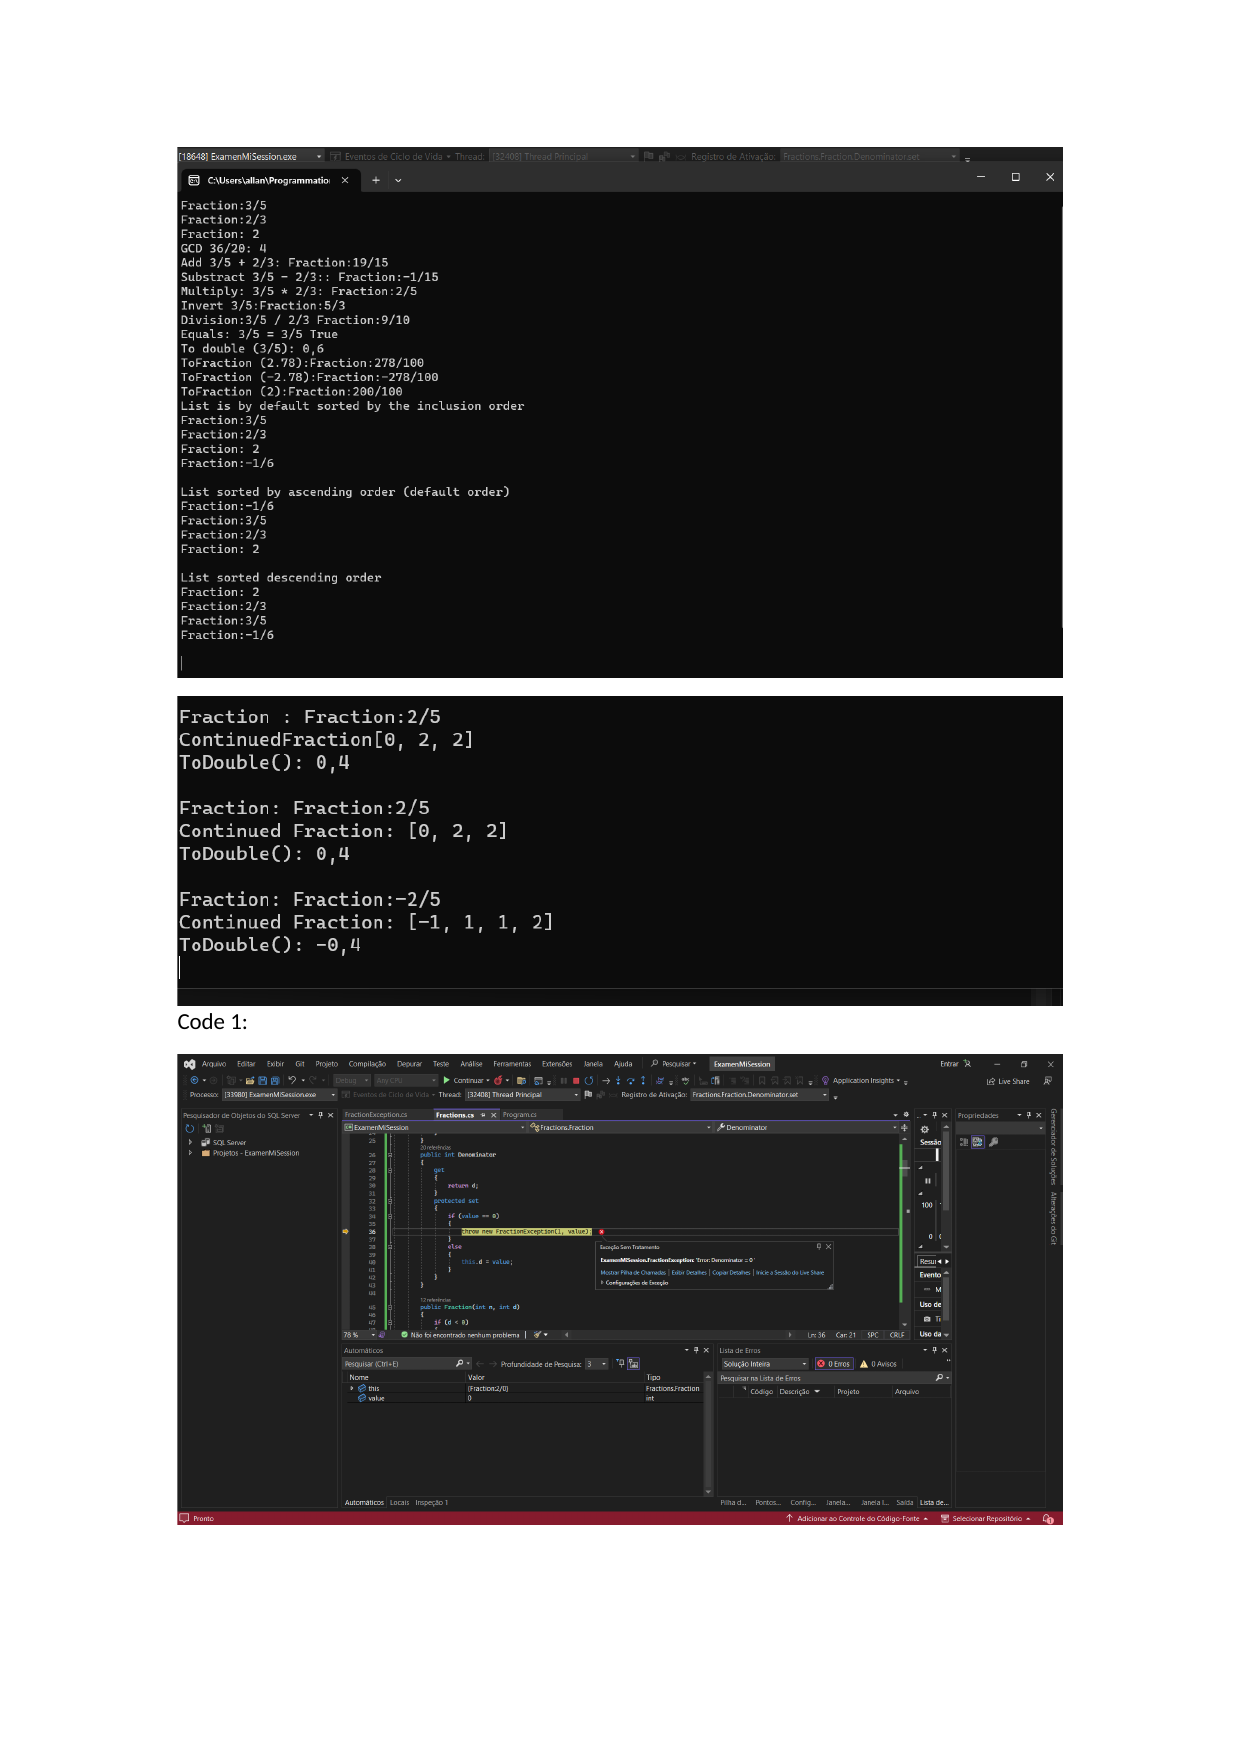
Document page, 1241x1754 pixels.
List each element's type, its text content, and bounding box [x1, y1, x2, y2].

picture [177, 147, 1063, 678]
picture [177, 696, 1063, 1006]
text Code 1: [177, 1006, 1063, 1035]
picture [177, 1054, 1063, 1525]
